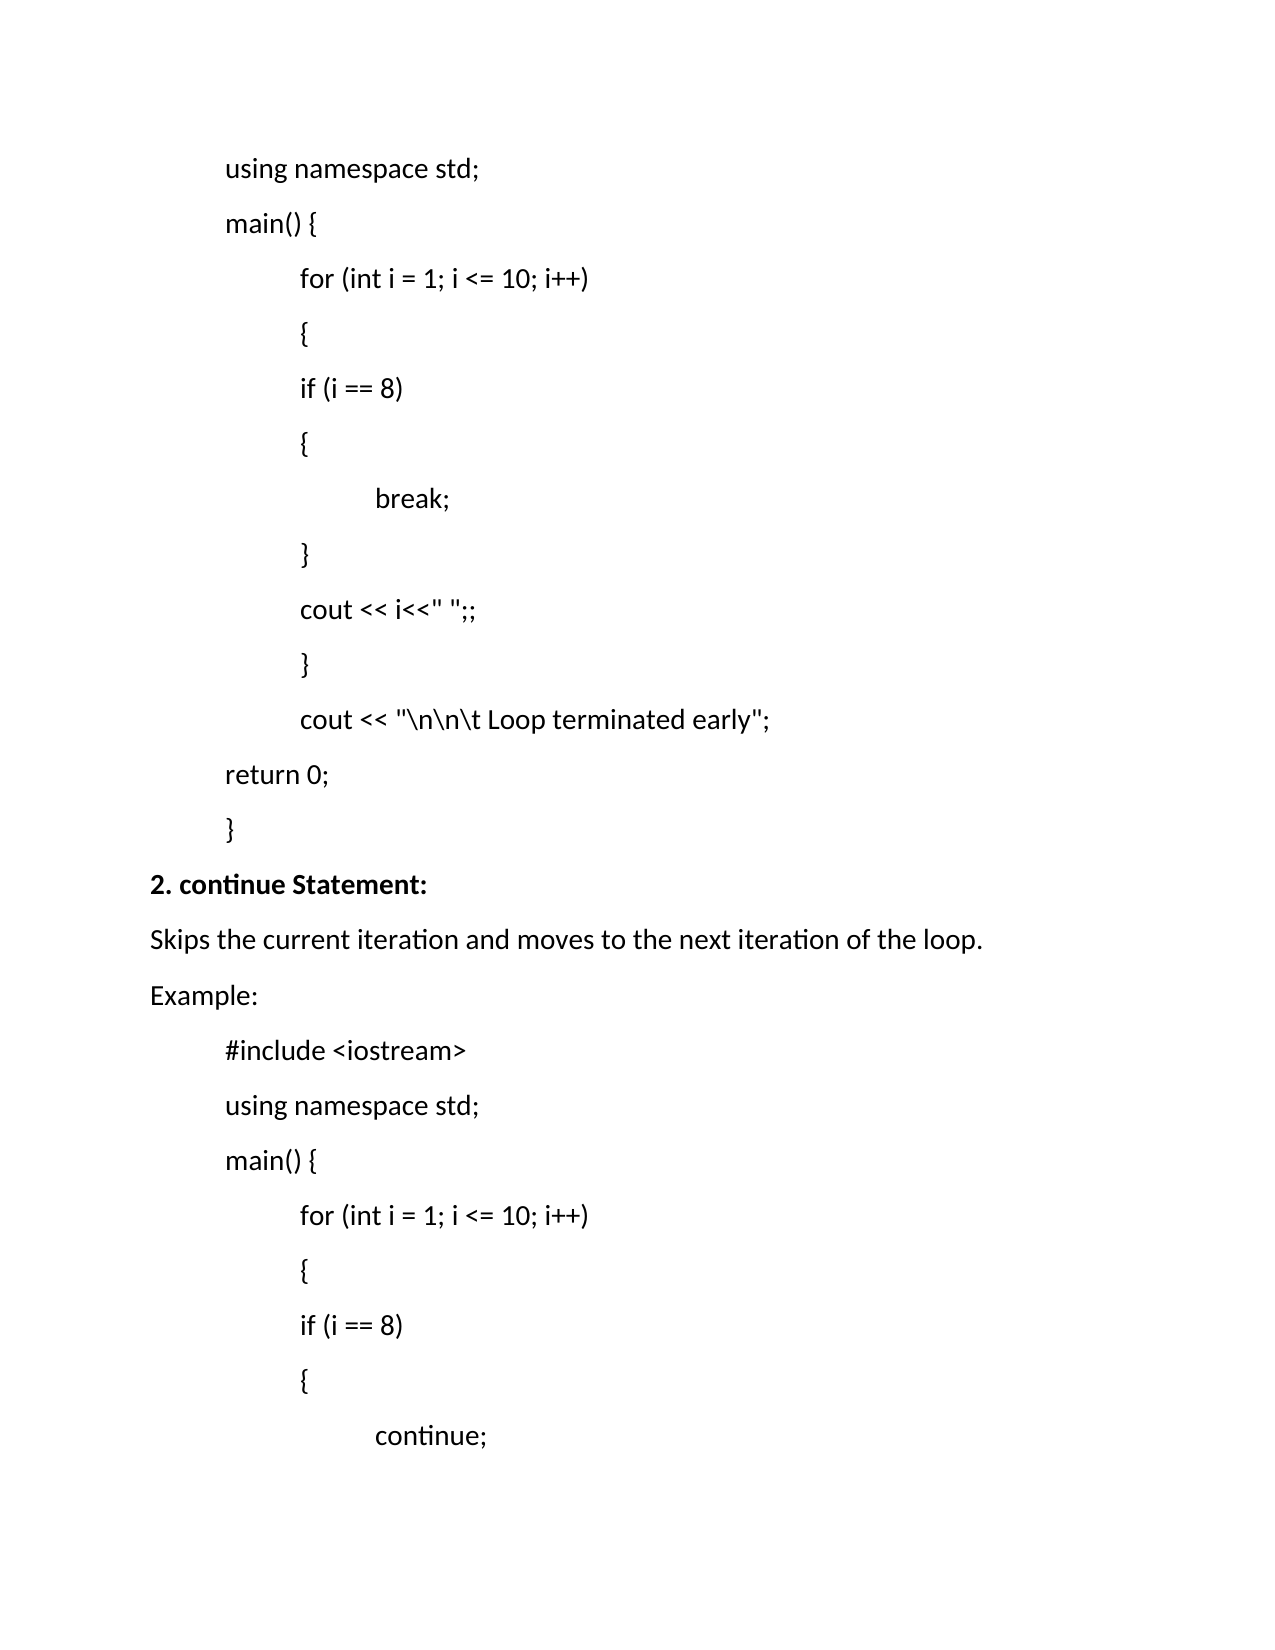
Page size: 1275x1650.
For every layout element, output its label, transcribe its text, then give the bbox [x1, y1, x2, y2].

text for (int i = 1; i <= 10; i++) [150, 1197, 1125, 1233]
text } [150, 646, 1125, 682]
text { [150, 426, 1125, 461]
text break; [150, 481, 1125, 516]
text #include <iostream> [150, 1032, 1125, 1067]
text 2. continue Statement: [150, 866, 1125, 902]
text main() { [150, 1142, 1125, 1177]
text continue; [150, 1417, 1125, 1453]
text for (int i = 1; i <= 10; i++) [150, 260, 1125, 296]
text Example: [150, 977, 1125, 1012]
text { [150, 1252, 1125, 1288]
text if (i == 8) [150, 370, 1125, 406]
text main() { [150, 205, 1125, 241]
text } [150, 811, 1125, 847]
text cout << i<<" ";; [150, 591, 1125, 626]
text { [150, 1362, 1125, 1398]
text Skips the current iteration and moves to the next iteration of the loop. [150, 921, 1125, 957]
text { [150, 315, 1125, 351]
text } [150, 536, 1125, 571]
text using namespace std; [150, 150, 1125, 186]
text return 0; [150, 756, 1125, 792]
text using namespace std; [150, 1087, 1125, 1122]
text cout << "\n\n\t Loop terminated early"; [150, 701, 1125, 737]
text if (i == 8) [150, 1307, 1125, 1343]
